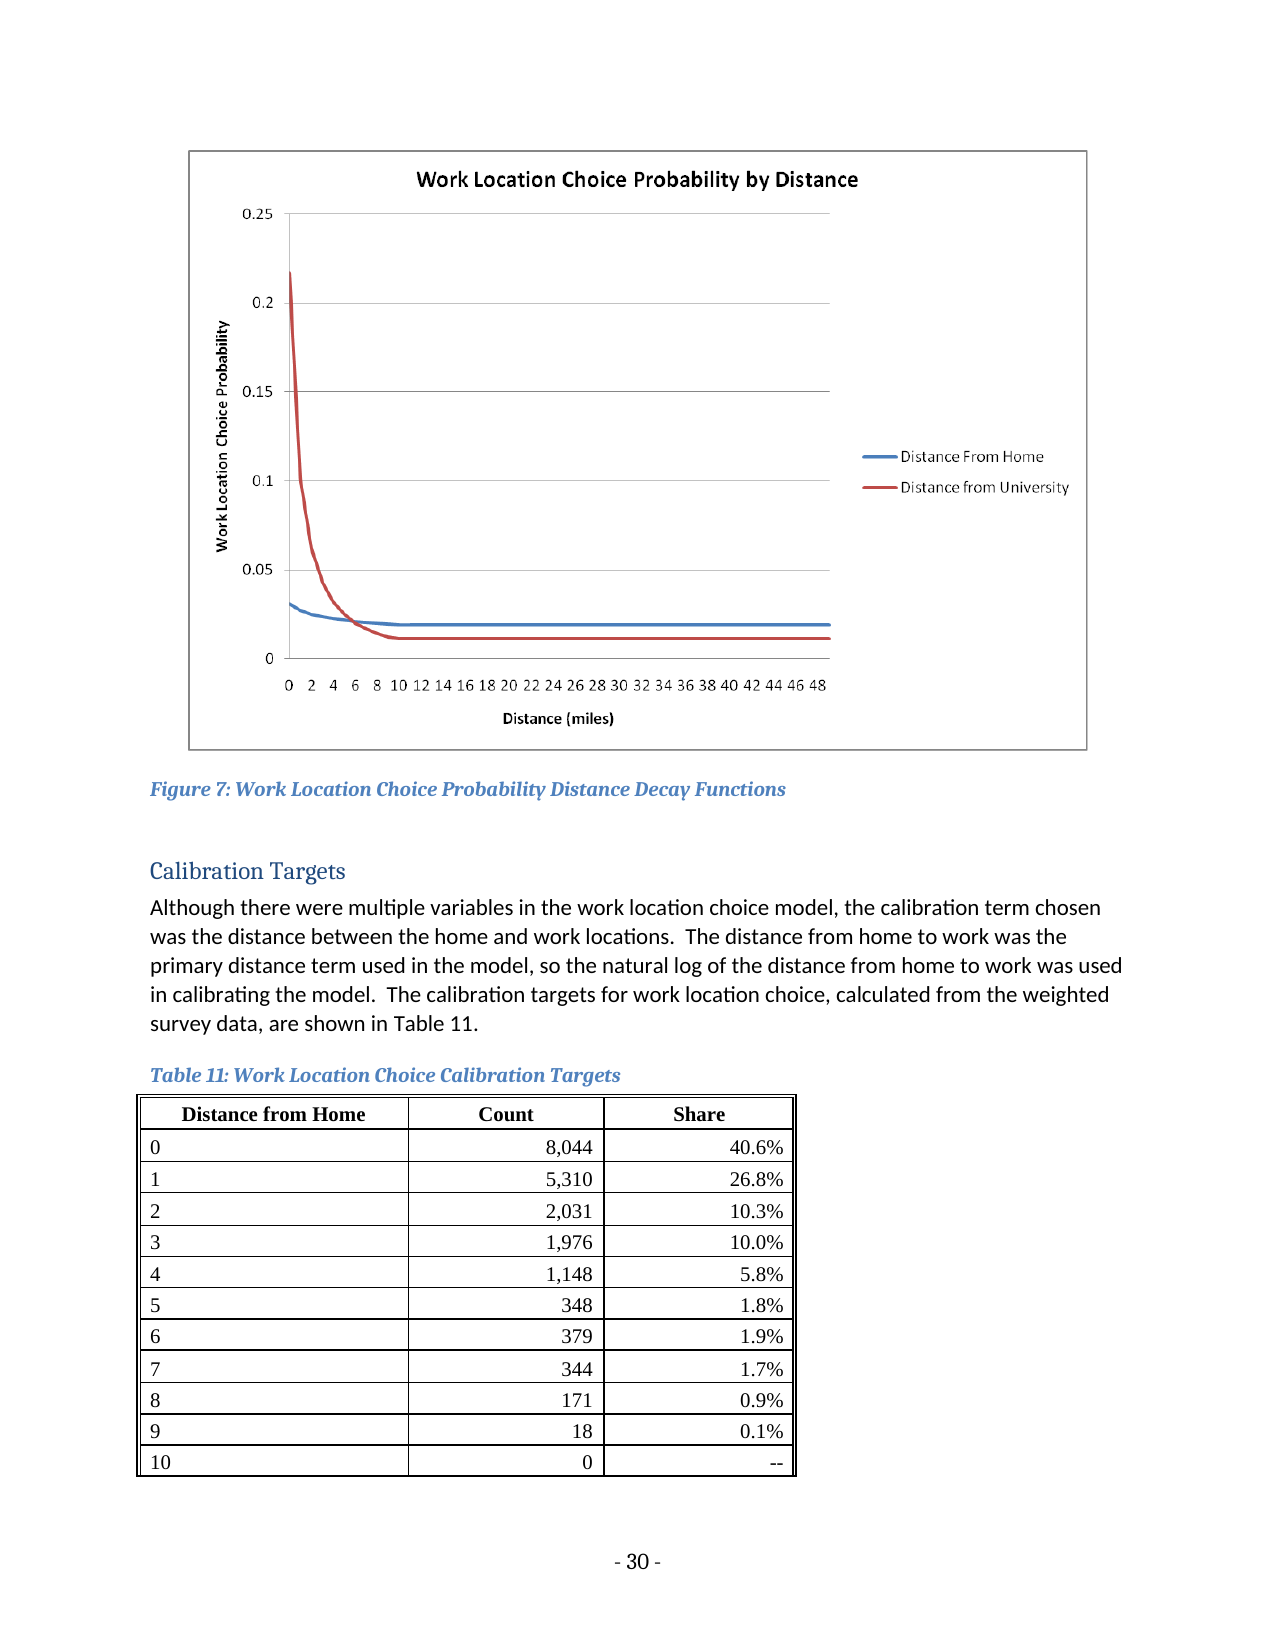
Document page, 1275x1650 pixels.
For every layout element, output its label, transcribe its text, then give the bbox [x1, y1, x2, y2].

table_cell 10 [141, 1446, 408, 1475]
table_cell 7 [141, 1351, 408, 1382]
table_cell 1 [141, 1162, 408, 1192]
table_header Share [605, 1098, 792, 1128]
table_cell 6 [141, 1320, 408, 1349]
table_cell 1.7% [605, 1351, 792, 1382]
table_cell 0 [409, 1446, 603, 1475]
text Table 11: Work Location Choice Calibration Targets [150, 1062, 1125, 1087]
table_cell 3 [141, 1226, 408, 1256]
table_cell 348 [409, 1288, 603, 1318]
table_cell 1.8% [605, 1288, 792, 1318]
table_cell 26.8% [605, 1162, 792, 1192]
table_cell 2,031 [409, 1193, 603, 1224]
table_cell 8,044 [409, 1130, 603, 1161]
table_cell 1,148 [409, 1257, 603, 1287]
table_cell 344 [409, 1351, 603, 1382]
table_cell 2 [141, 1193, 408, 1224]
subtitle Calibration Targets [150, 856, 1125, 885]
table_cell 40.6% [605, 1130, 792, 1161]
text Figure 7: Work Location Choice Probability Distance Decay Functions [150, 776, 1125, 801]
table_cell 4 [141, 1257, 408, 1287]
table_cell 1.9% [605, 1320, 792, 1349]
table_cell 1,976 [409, 1226, 603, 1256]
table_header Count [409, 1098, 603, 1128]
text Although there were multiple variables in the work location choice model, the calibration term chosen was the distance between the home and work locations. The distance from home to work was the primary distance term used in the model, so the natural log of the distance from home to work was used in calibrating the model. The calibration targets for work location choice, calculated from the weighted survey data, are shown in Table 11. [150, 892, 1125, 1037]
table_cell 171 [409, 1383, 603, 1413]
table_cell 5 [141, 1288, 408, 1318]
table_cell 18 [409, 1415, 603, 1444]
table_cell 9 [141, 1415, 408, 1444]
table_header Distance from Home [141, 1098, 408, 1128]
table_cell 0 [141, 1130, 408, 1161]
table_cell -- [605, 1446, 792, 1475]
table_cell 8 [141, 1383, 408, 1413]
table_cell 10.0% [605, 1226, 792, 1256]
table_cell 0.1% [605, 1415, 792, 1444]
picture [187, 150, 1088, 751]
table_cell 10.3% [605, 1193, 792, 1224]
table_cell 5.8% [605, 1257, 792, 1287]
table_cell 0.9% [605, 1383, 792, 1413]
table_cell 379 [409, 1320, 603, 1349]
table_cell 5,310 [409, 1162, 603, 1192]
